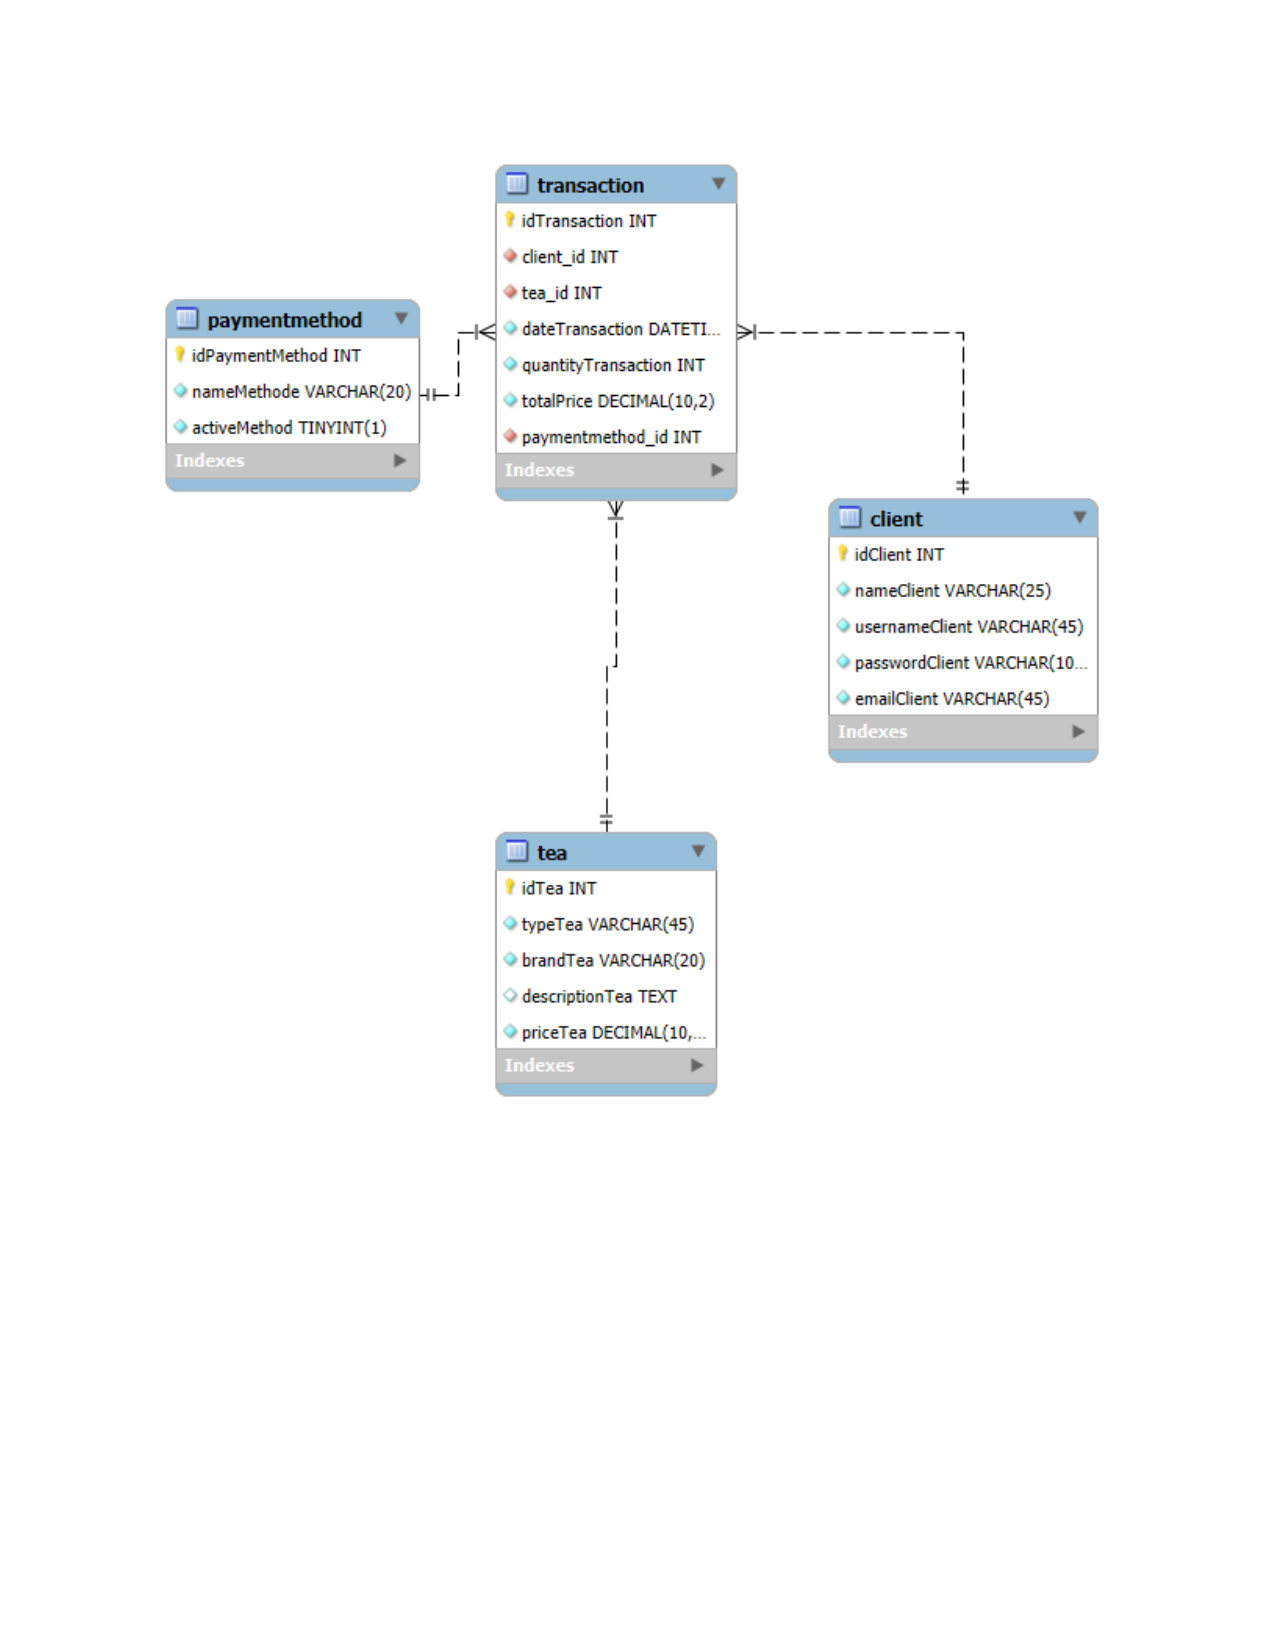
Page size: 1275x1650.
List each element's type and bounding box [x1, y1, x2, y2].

picture [150, 150, 1113, 1111]
